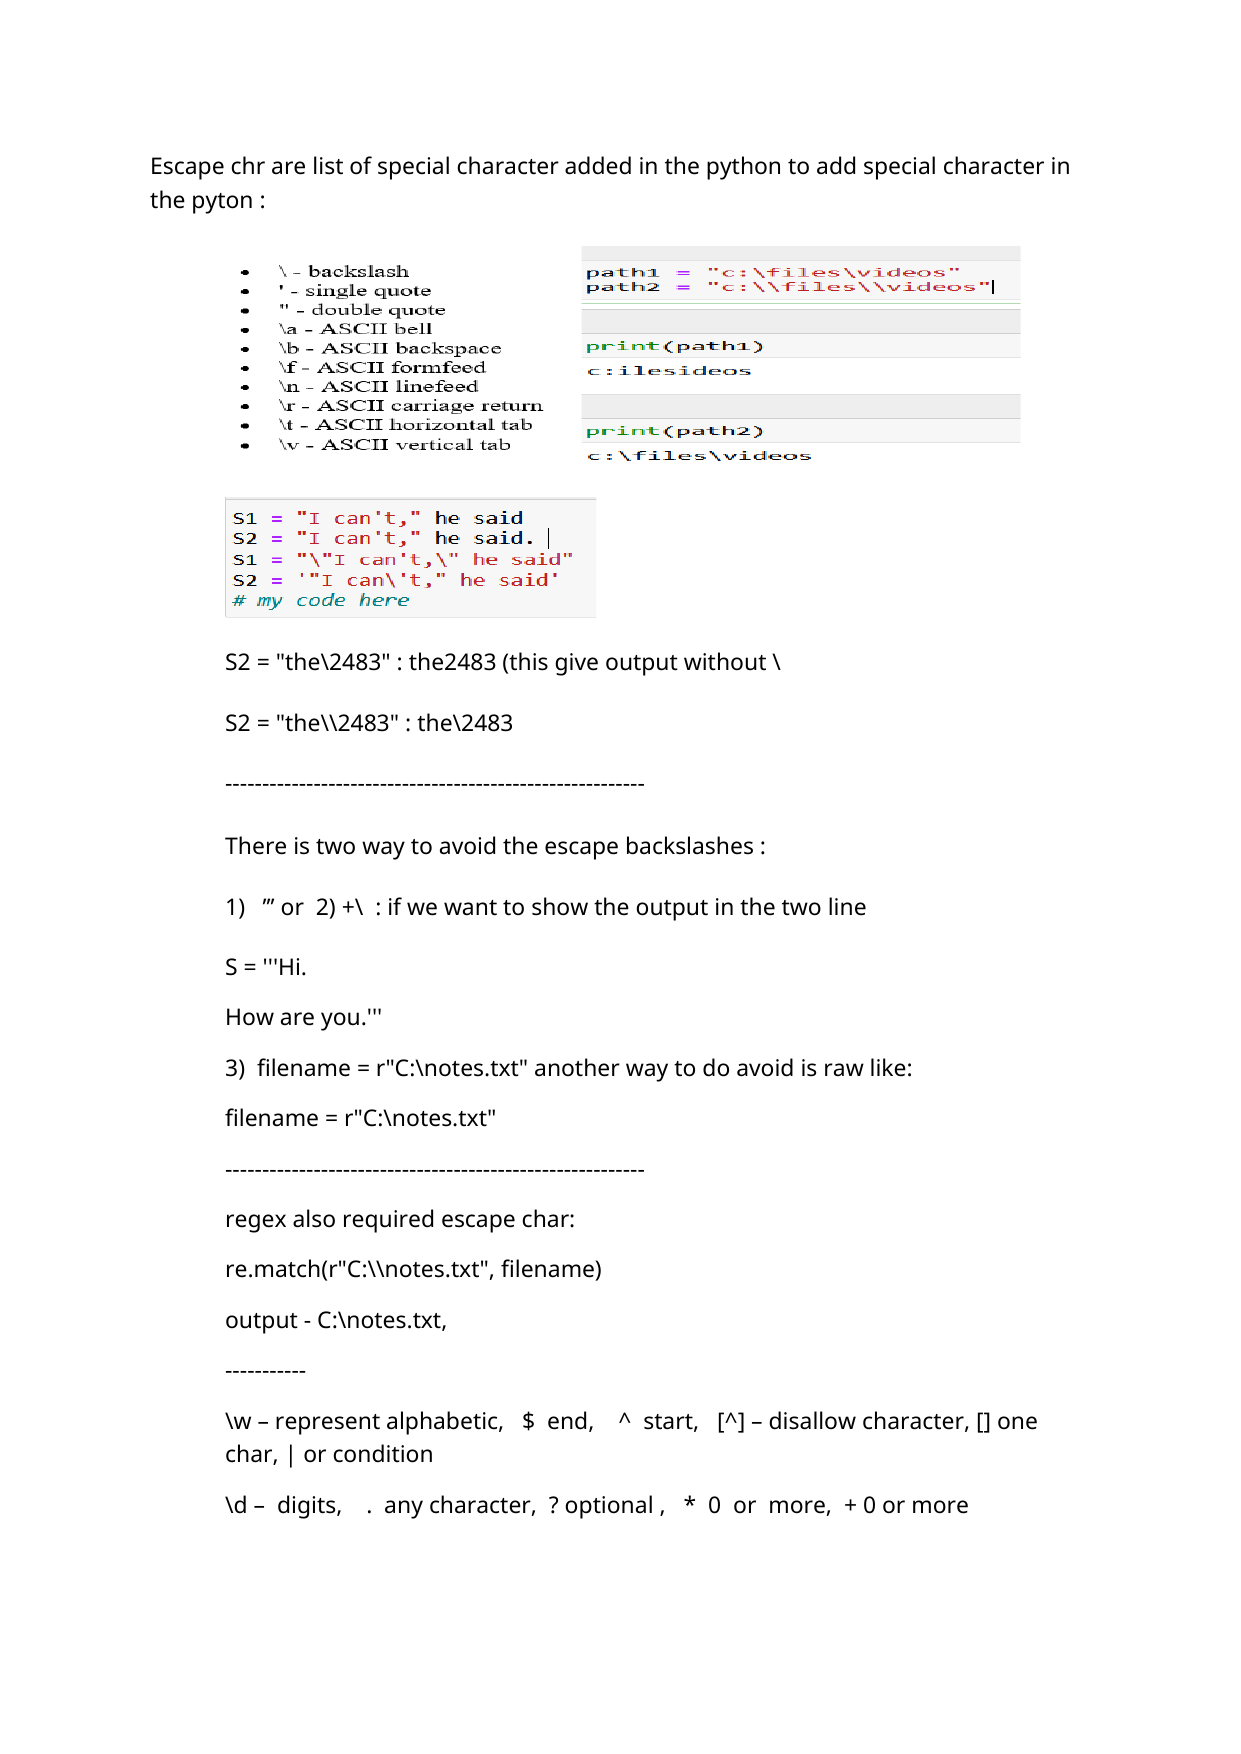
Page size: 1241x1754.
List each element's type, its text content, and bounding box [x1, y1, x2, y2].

picture [581, 246, 1021, 469]
text ----------- [225, 1354, 1090, 1386]
text \d – digits, . any character, ? optional , * 0 or more, + 0 or more [225, 1489, 1090, 1520]
text How are you.''' [225, 1001, 1090, 1033]
text 3) filename = r"C:\notes.txt" another way to do avoid is raw like: [225, 1052, 1090, 1083]
text output - C:\notes.txt, [225, 1304, 1090, 1335]
text Escape chr are list of special character added in the python to add special character in the pyton : [150, 150, 1090, 215]
picture [225, 497, 597, 618]
text S = '''Hi. [225, 951, 1090, 982]
picture [225, 248, 564, 469]
text --------------------------------------------------------- [225, 767, 1090, 798]
text filename = r"C:\notes.txt" [225, 1102, 1090, 1133]
text regex also required escape char: [225, 1203, 1090, 1234]
list ’’’ or 2) +\ : if we want to show the output in the two line [225, 891, 1090, 922]
text --------------------------------------------------------- [225, 1153, 1090, 1184]
text \w – represent alphabetic, $ end, ^ start, [^] – disallow character, [] one char, | or condition [225, 1405, 1090, 1470]
text S2 = "the\2483" : the2483 (this give output without \ [225, 646, 1090, 678]
text There is two way to avoid the escape backslashes : [225, 830, 1090, 861]
text S2 = "the\\2483" : the\2483 [225, 707, 1090, 738]
text re.match(r"C:\\notes.txt", filename) [225, 1253, 1090, 1285]
